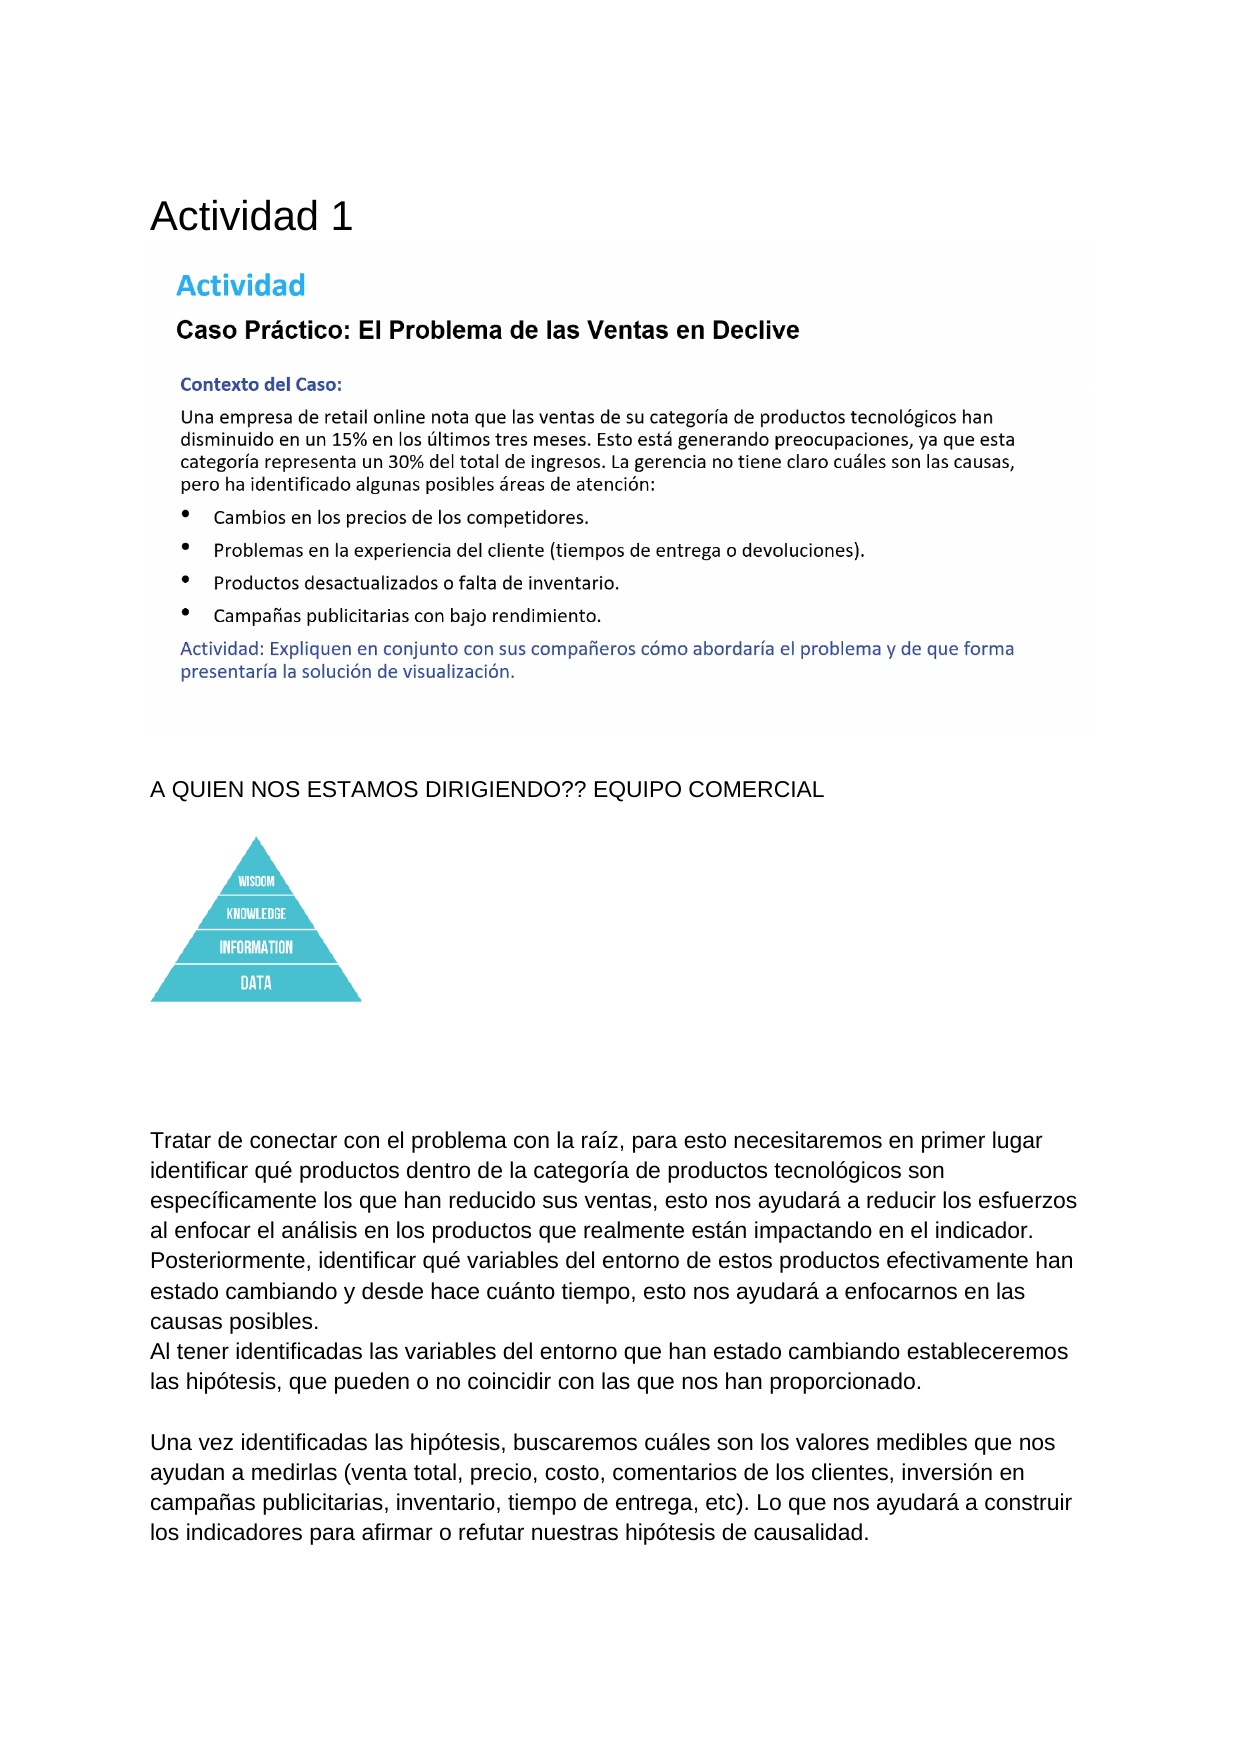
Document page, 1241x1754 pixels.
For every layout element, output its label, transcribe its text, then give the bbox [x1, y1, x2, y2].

picture [150, 239, 1091, 734]
text Una vez identificadas las hipótesis, buscaremos cuáles son los valores medibles que nos ayudan a medirlas (venta total, precio, costo, comentarios de los clientes, inversión en campañas publicitarias, inventario, tiempo de entrega, etc). Lo que nos ayudará a construir los indicadores para afirmar o refutar nuestras hipótesis de causalidad. [150, 1429, 1090, 1546]
text A QUIEN NOS ESTAMOS DIRIGIENDO?? EQUIPO COMERCIAL [150, 776, 1090, 802]
text Al tener identificadas las variables del entorno que han estado cambiando estableceremos las hipótesis, que pueden o no coincidir con las que nos han proporcionado. [150, 1338, 1090, 1394]
subtitle Actividad 1 [150, 192, 1090, 239]
picture [150, 836, 362, 1002]
text Tratar de conectar con el problema con la raíz, para esto necesitaremos en primer lugar identificar qué productos dentro de la categoría de productos tecnológicos son específicamente los que han reducido sus ventas, esto nos ayudará a reducir los esfuerzos al enfocar el análisis en los productos que realmente están impactando en el indicador. Posteriormente, identificar qué variables del entorno de estos productos efectivamente han estado cambiando y desde hace cuánto tiempo, esto nos ayudará a enfocarnos en las causas posibles. [150, 1127, 1090, 1334]
